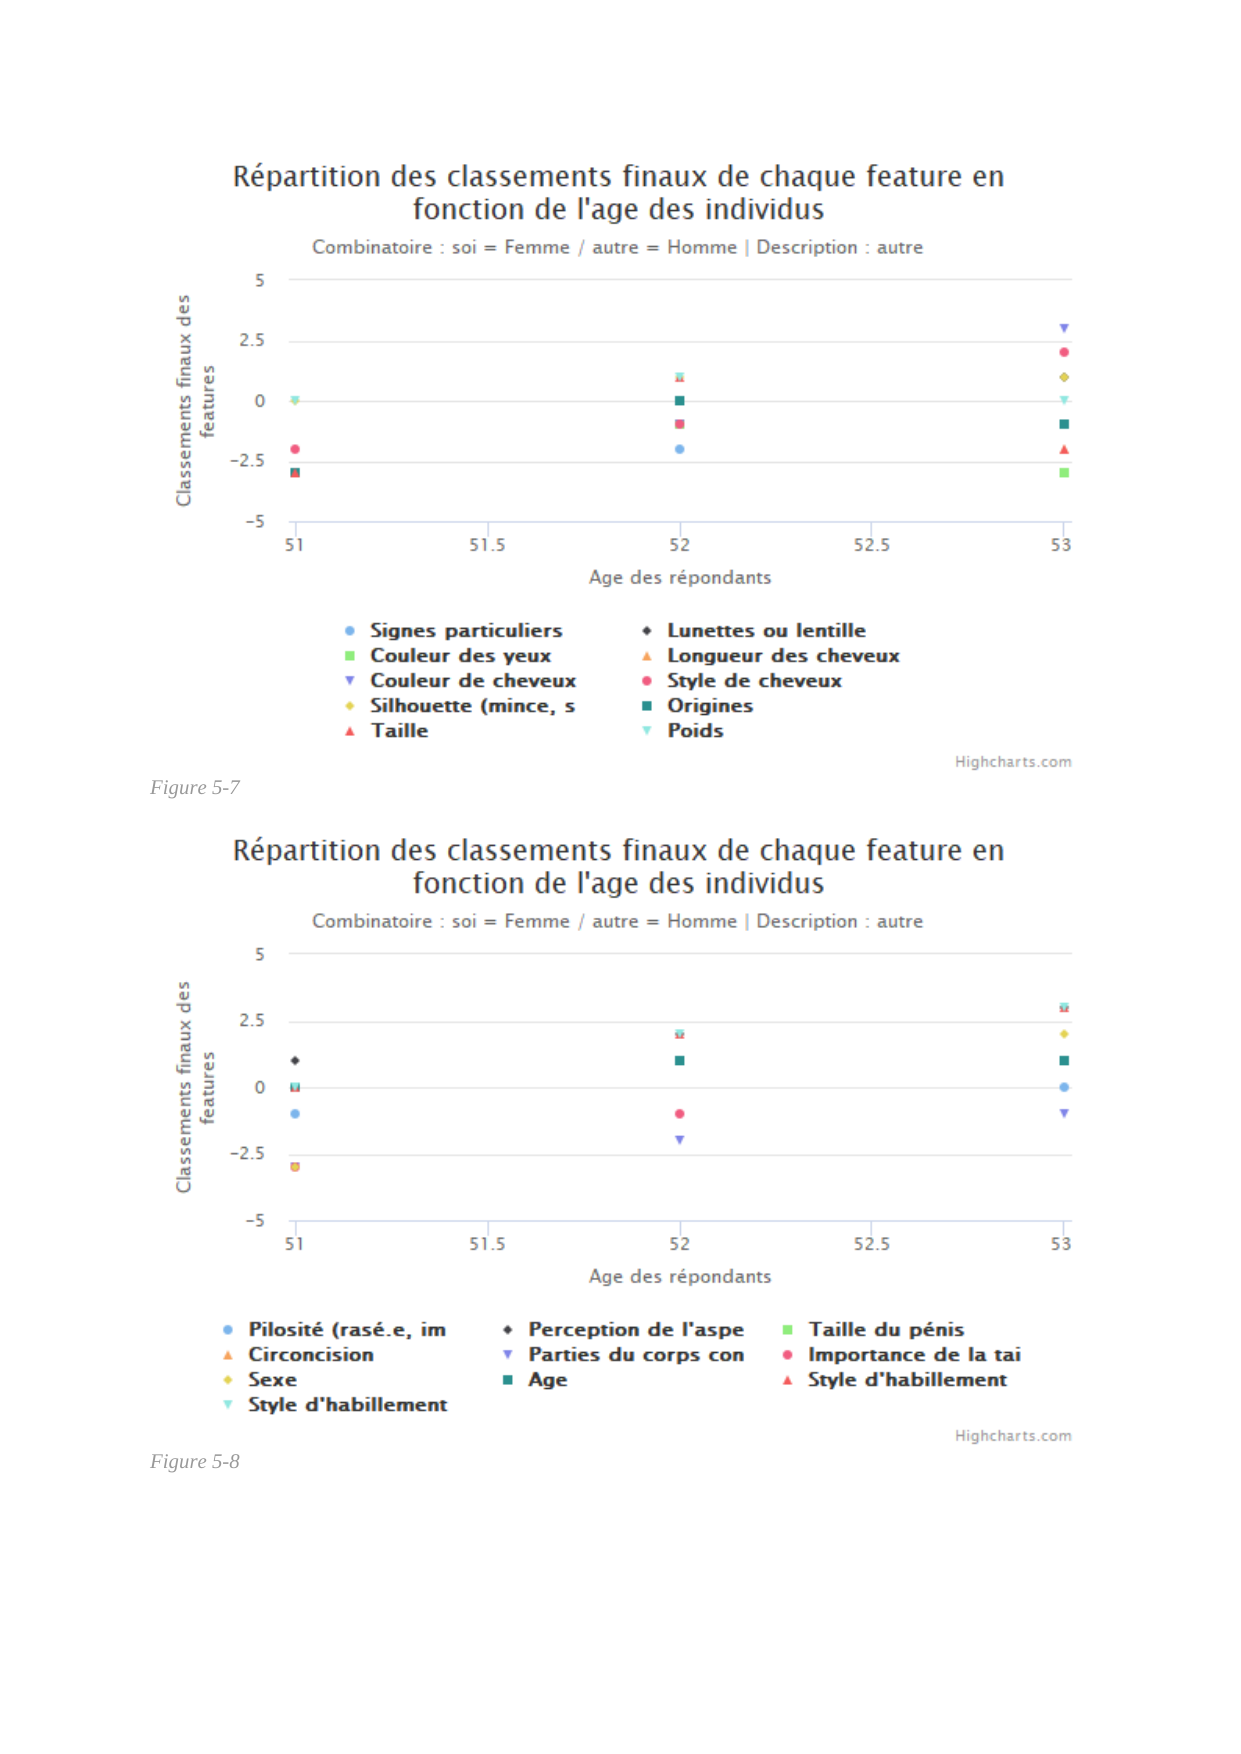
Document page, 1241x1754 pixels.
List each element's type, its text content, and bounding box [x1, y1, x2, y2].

text Figure 5-7 [150, 775, 1090, 799]
picture [150, 824, 1088, 1449]
picture [150, 150, 1088, 775]
text Figure 5-8 [150, 1449, 1090, 1473]
